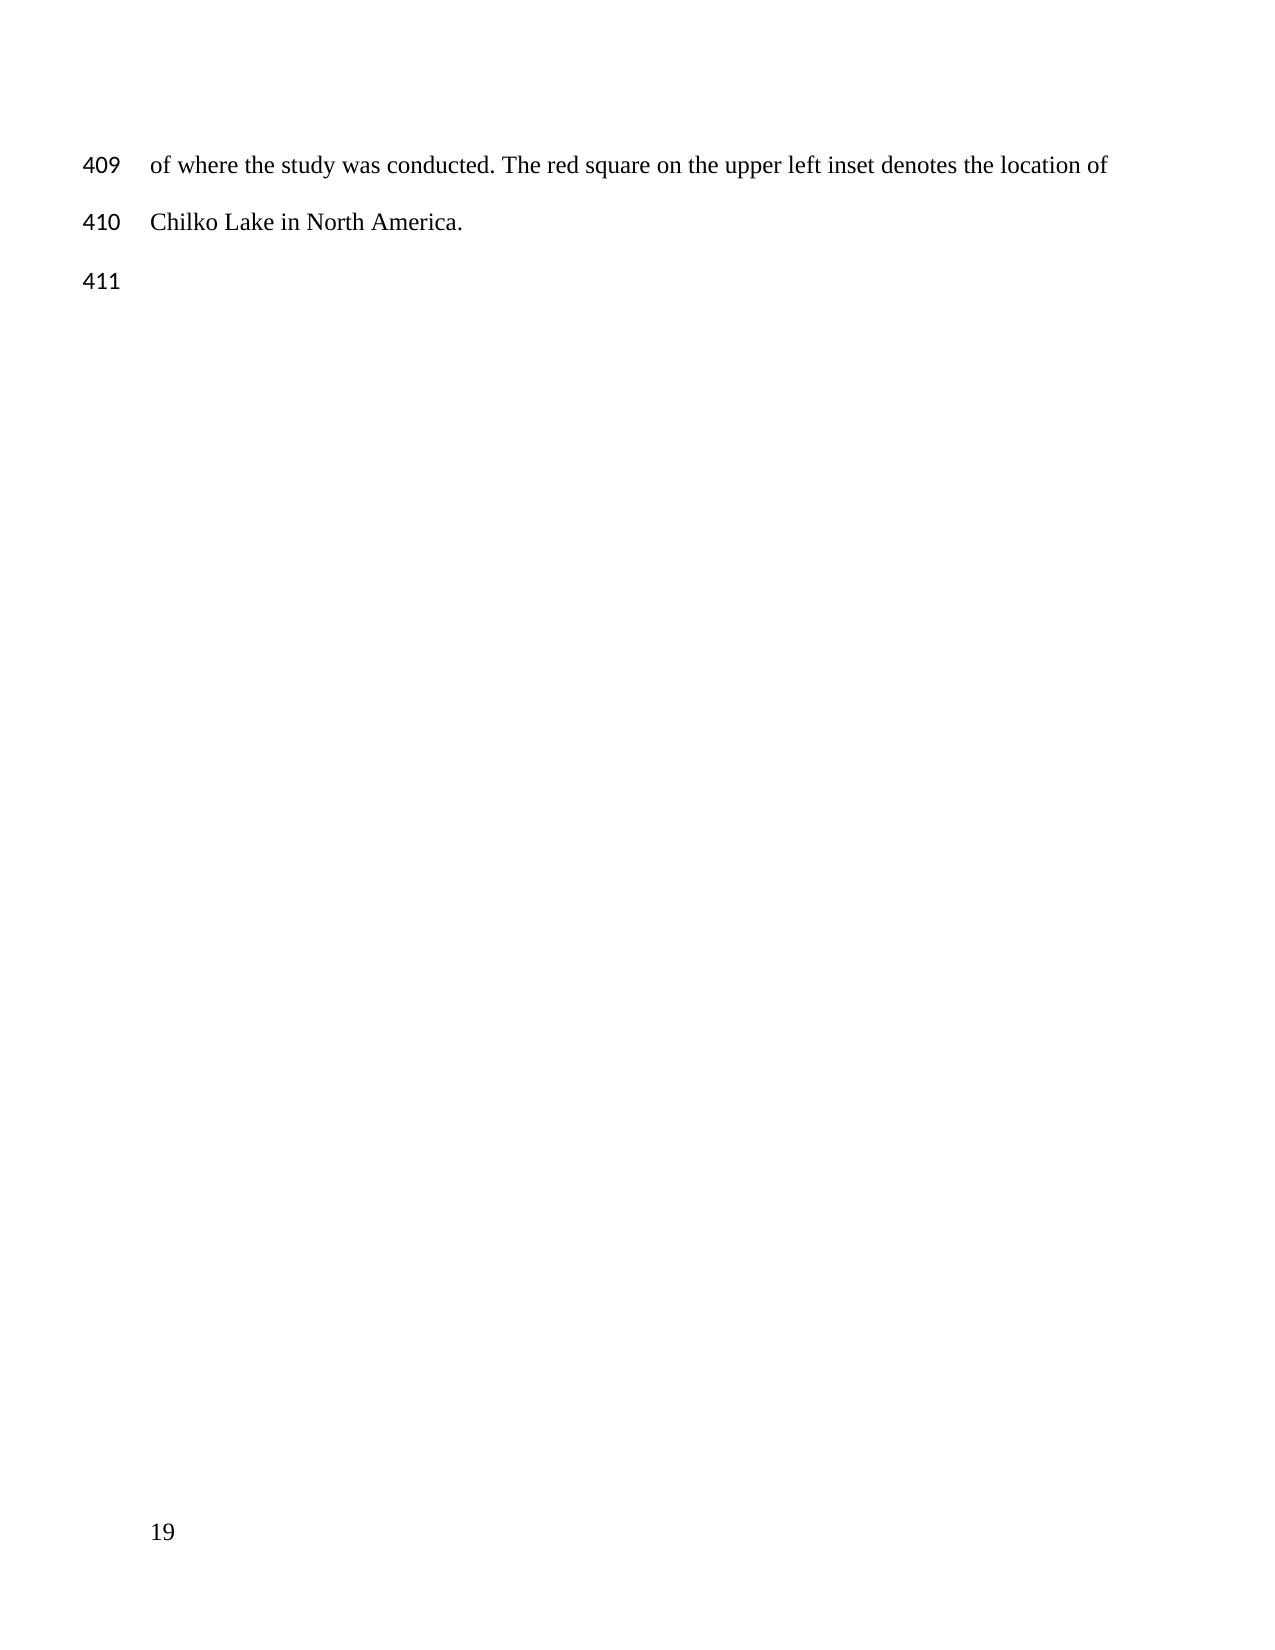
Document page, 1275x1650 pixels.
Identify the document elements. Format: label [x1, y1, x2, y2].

text [150, 150, 1125, 236]
